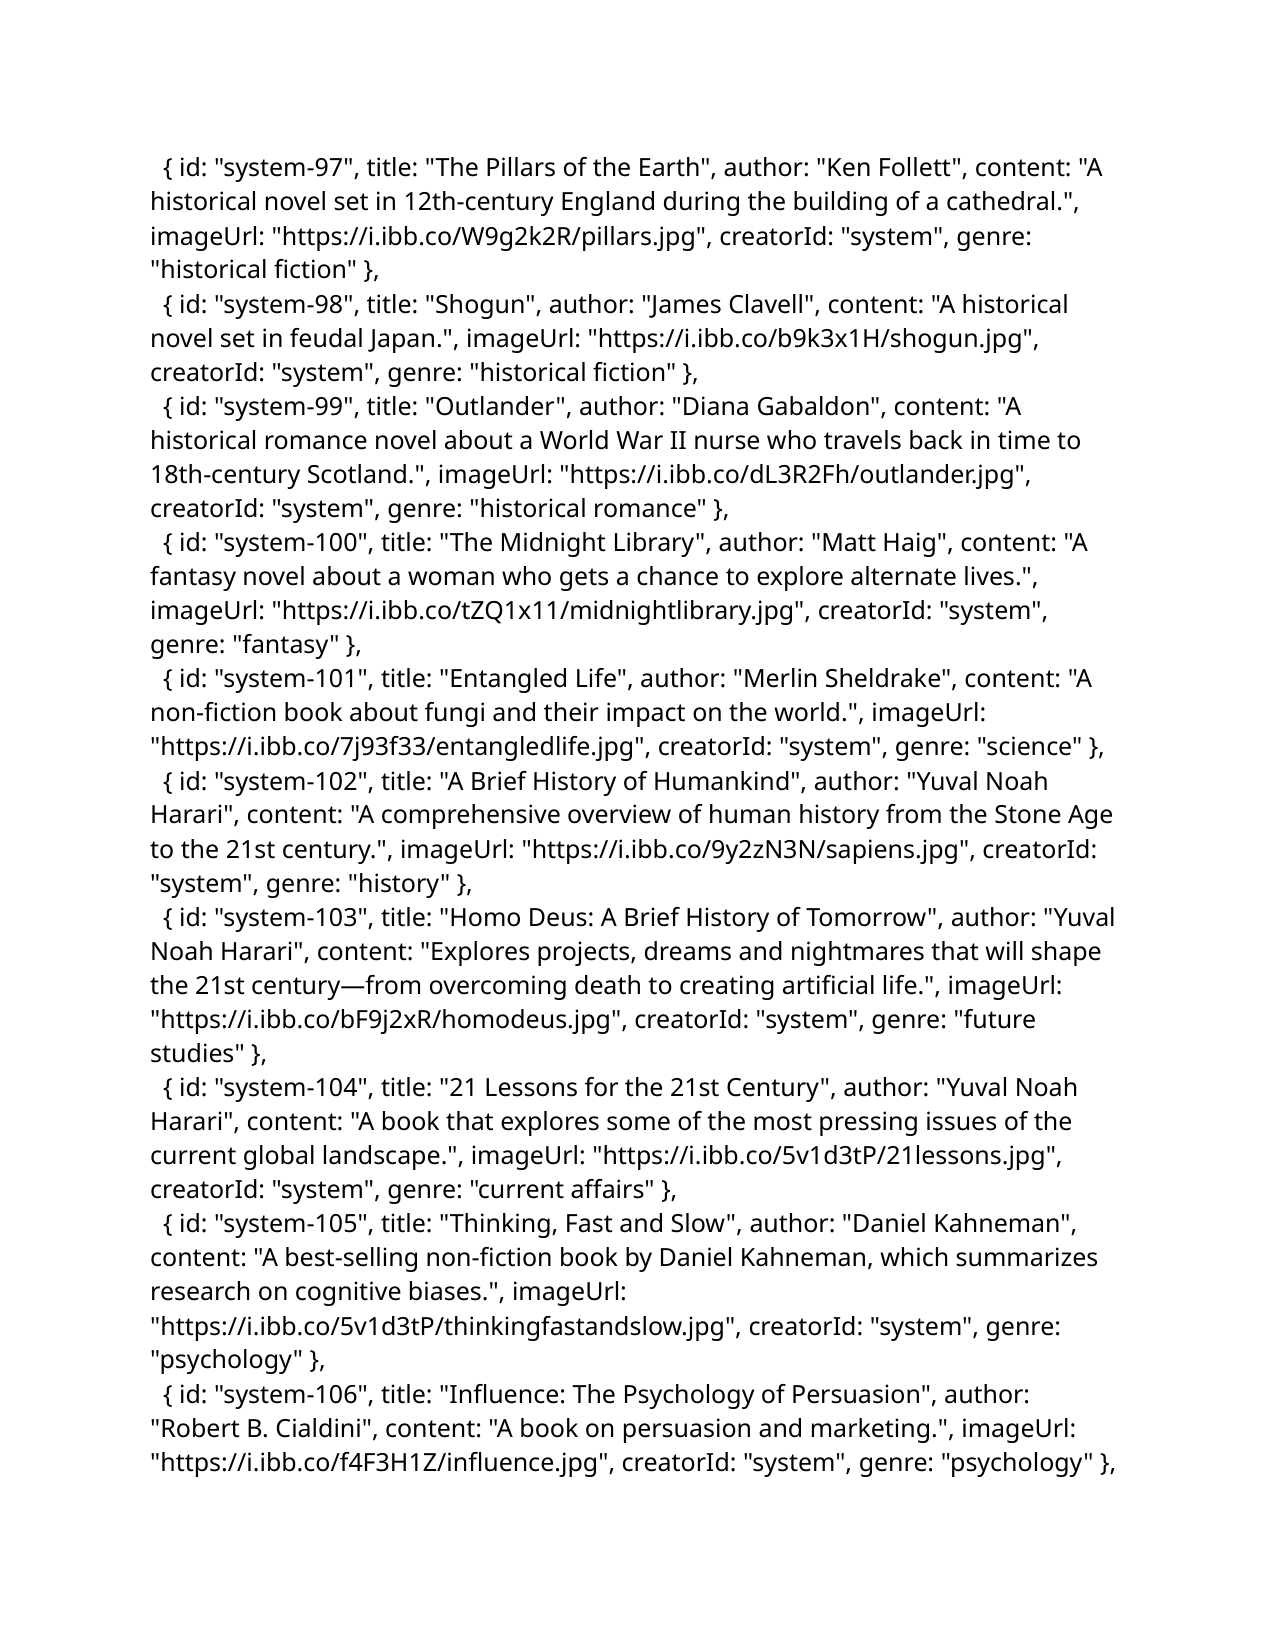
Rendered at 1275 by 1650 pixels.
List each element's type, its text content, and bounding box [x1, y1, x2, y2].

text { id: "system-106", title: "Influence: The Psychology of Persuasion", author: "Robert B. Cialdini", content: "A book on persuasion and marketing.", imageUrl: "https://i.ibb.co/f4F3H1Z/influence.jpg", creatorId: "system", genre: "psychology" }, [150, 1376, 1125, 1478]
text { id: "system-105", title: "Thinking, Fast and Slow", author: "Daniel Kahneman", content: "A best-selling non-fiction book by Daniel Kahneman, which summarizes research on cognitive biases.", imageUrl: "https://i.ibb.co/5v1d3tP/thinkingfastandslow.jpg", creatorId: "system", genre: "psychology" }, [150, 1206, 1125, 1376]
text { id: "system-97", title: "The Pillars of the Earth", author: "Ken Follett", content: "A historical novel set in 12th-century England during the building of a cathedral.", imageUrl: "https://i.ibb.co/W9g2k2R/pillars.jpg", creatorId: "system", genre: "historical fiction" }, [150, 150, 1125, 286]
text { id: "system-99", title: "Outlander", author: "Diana Gabaldon", content: "A historical romance novel about a World War II nurse who travels back in time to 18th-century Scotland.", imageUrl: "https://i.ibb.co/dL3R2Fh/outlander.jpg", creatorId: "system", genre: "historical romance" }, [150, 388, 1125, 525]
text { id: "system-101", title: "Entangled Life", author: "Merlin Sheldrake", content: "A non-fiction book about fungi and their impact on the world.", imageUrl: "https://i.ibb.co/7j93f33/entangledlife.jpg", creatorId: "system", genre: "science" }, [150, 661, 1125, 763]
text { id: "system-103", title: "Homo Deus: A Brief History of Tomorrow", author: "Yuval Noah Harari", content: "Explores projects, dreams and nightmares that will shape the 21st century—from overcoming death to creating artificial life.", imageUrl: "https://i.ibb.co/bF9j2xR/homodeus.jpg", creatorId: "system", genre: "future studies" }, [150, 899, 1125, 1070]
text { id: "system-102", title: "A Brief History of Humankind", author: "Yuval Noah Harari", content: "A comprehensive overview of human history from the Stone Age to the 21st century.", imageUrl: "https://i.ibb.co/9y2zN3N/sapiens.jpg", creatorId: "system", genre: "history" }, [150, 763, 1125, 899]
text { id: "system-104", title: "21 Lessons for the 21st Century", author: "Yuval Noah Harari", content: "A book that explores some of the most pressing issues of the current global landscape.", imageUrl: "https://i.ibb.co/5v1d3tP/21lessons.jpg", creatorId: "system", genre: "current affairs" }, [150, 1070, 1125, 1206]
text { id: "system-98", title: "Shogun", author: "James Clavell", content: "A historical novel set in feudal Japan.", imageUrl: "https://i.ibb.co/b9k3x1H/shogun.jpg", creatorId: "system", genre: "historical fiction" }, [150, 286, 1125, 388]
text { id: "system-100", title: "The Midnight Library", author: "Matt Haig", content: "A fantasy novel about a woman who gets a chance to explore alternate lives.", imageUrl: "https://i.ibb.co/tZQ1x11/midnightlibrary.jpg", creatorId: "system", genre: "fantasy" }, [150, 525, 1125, 661]
